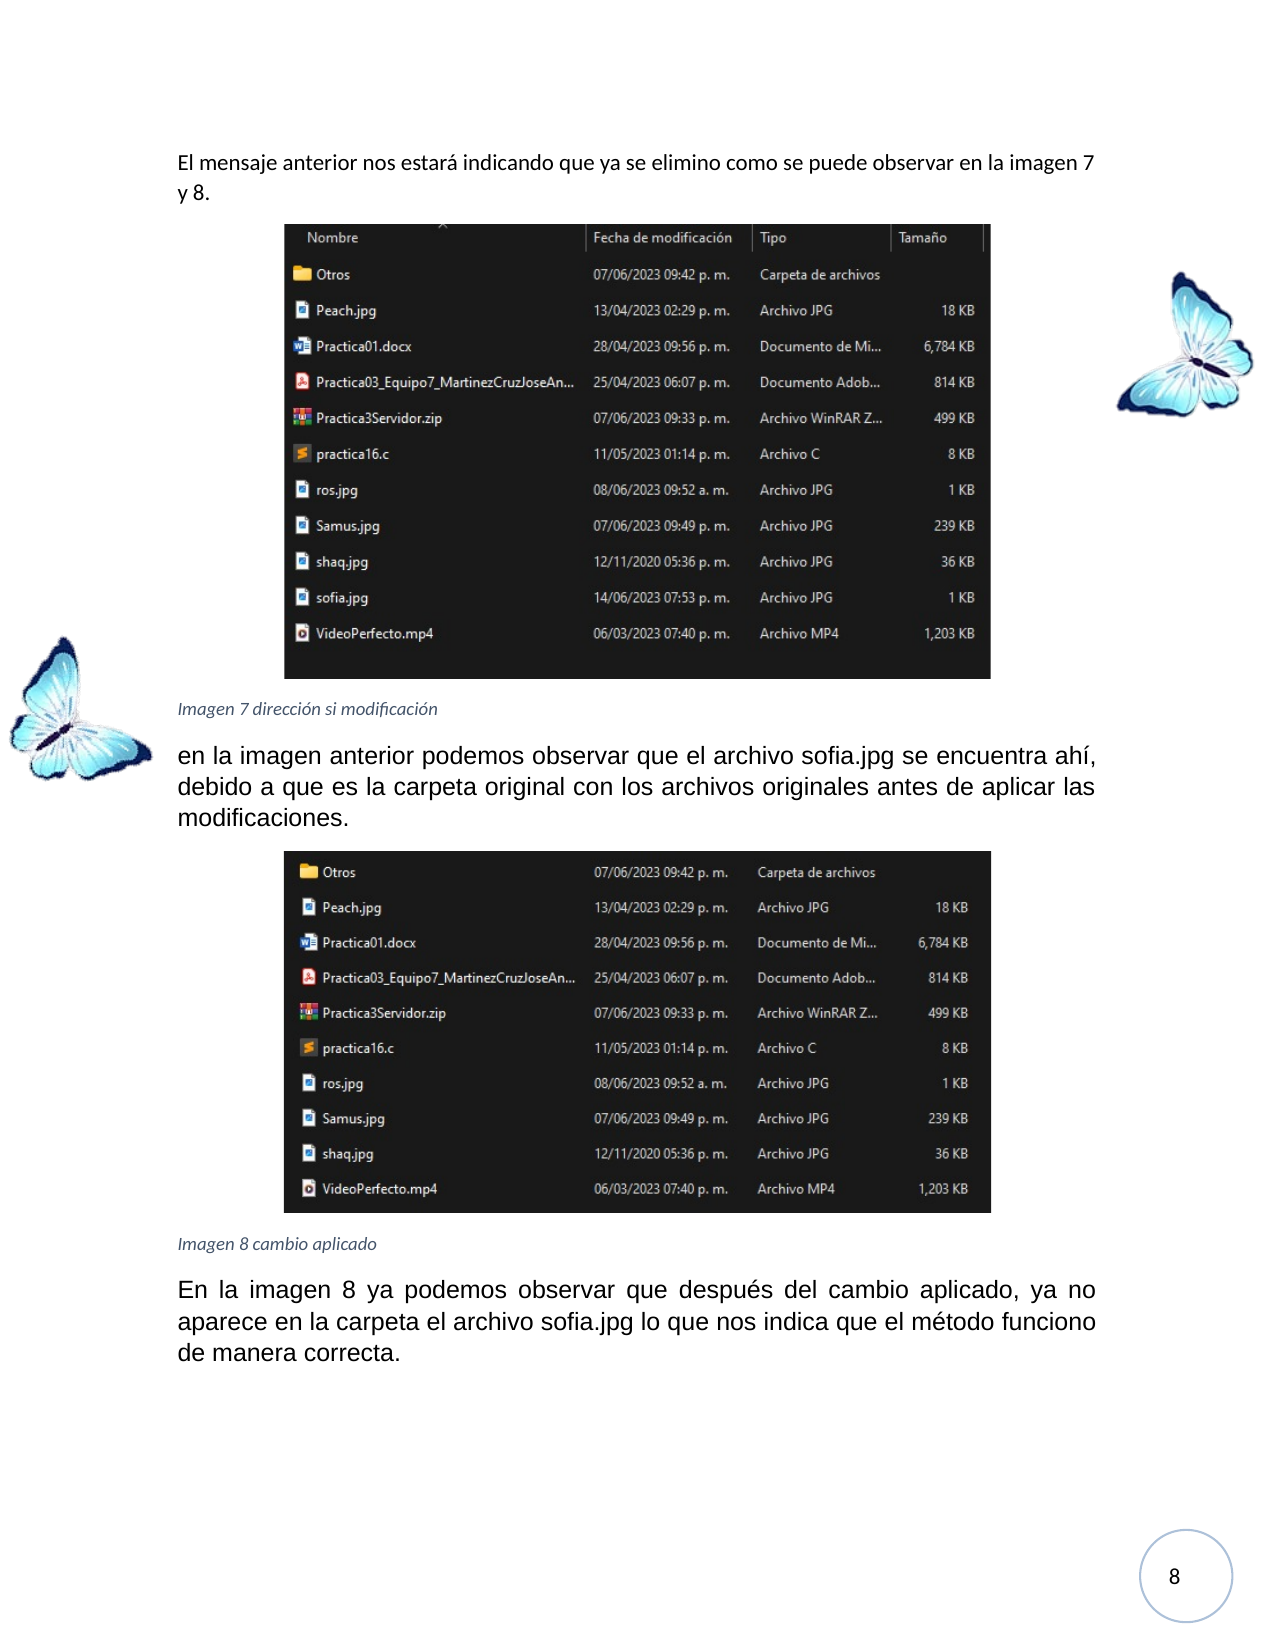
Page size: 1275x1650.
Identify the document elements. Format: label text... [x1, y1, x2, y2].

text en la imagen anterior podemos observar que el archivo sofia.jpg se encuentra ahí, debido a que es la carpeta original con los archivos originales antes de aplicar las modificaciones. [177, 741, 1098, 832]
picture [283, 851, 992, 1213]
picture [0, 134, 1275, 1035]
text En la imagen 8 ya podemos observar que después del cambio aplicado, ya no aparece en la carpeta el archivo sofia.jpg lo que nos indica que el método funciono de manera correcta. [177, 1276, 1098, 1366]
text El mensaje anterior nos estará indicando que ya se elimino como se puede observar en la imagen 7 y 8. [177, 148, 1098, 206]
